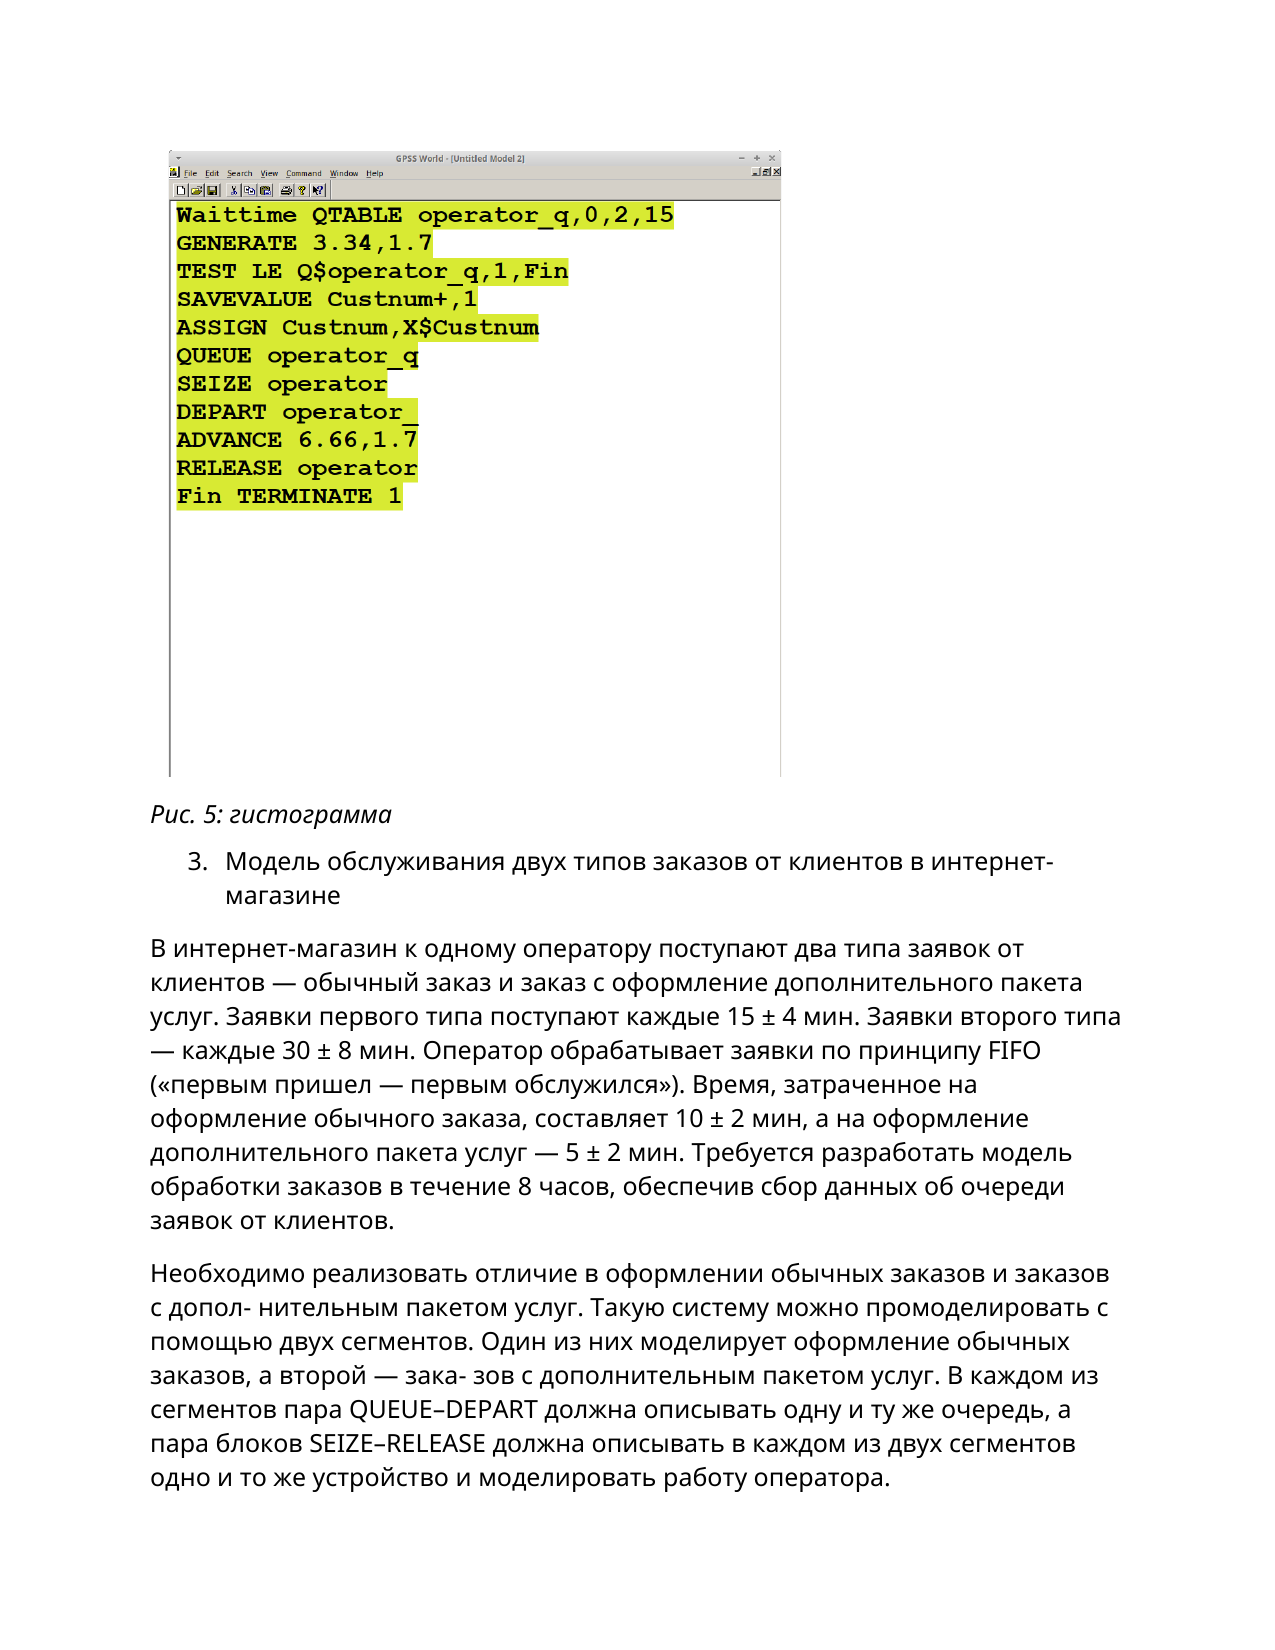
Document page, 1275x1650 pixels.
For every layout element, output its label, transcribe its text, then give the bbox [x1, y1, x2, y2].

text Рис. 5: гистограмма [150, 797, 1125, 831]
list Модель обслуживания двух типов заказов от клиентов в интернет-магазине [187, 843, 1125, 912]
text Необходимо реализовать отличие в оформлении обычных заказов и заказов с допол- нительным пакетом услуг. Такую систему можно промоделировать с помощью двух сегментов. Один из них моделирует оформление обычных заказов, а второй — зака- зов с дополнительным пакетом услуг. В каждом из сегментов пара QUEUE–DEPART должна описывать одну и ту же очередь, а пара блоков SEIZE–RELEASE должна описывать в каждом из двух сегментов одно и то же устройство и моделировать работу оператора. [150, 1256, 1125, 1494]
picture [168, 150, 782, 777]
text В интернет-магазин к одному оператору поступают два типа заявок от клиентов — обычный заказ и заказ с оформление дополнительного пакета услуг. Заявки первого типа поступают каждые 15 ± 4 мин. Заявки второго типа — каждые 30 ± 8 мин. Оператор обрабатывает заявки по принципу FIFO («первым пришел — первым обслужился»). Время, затраченное на оформление обычного заказа, составляет 10 ± 2 мин, а на оформление дополнительного пакета услуг — 5 ± 2 мин. Требуется разработать модель обработки заказов в течение 8 часов, обеспечив сбор данных об очереди заявок от клиентов. [150, 930, 1125, 1237]
